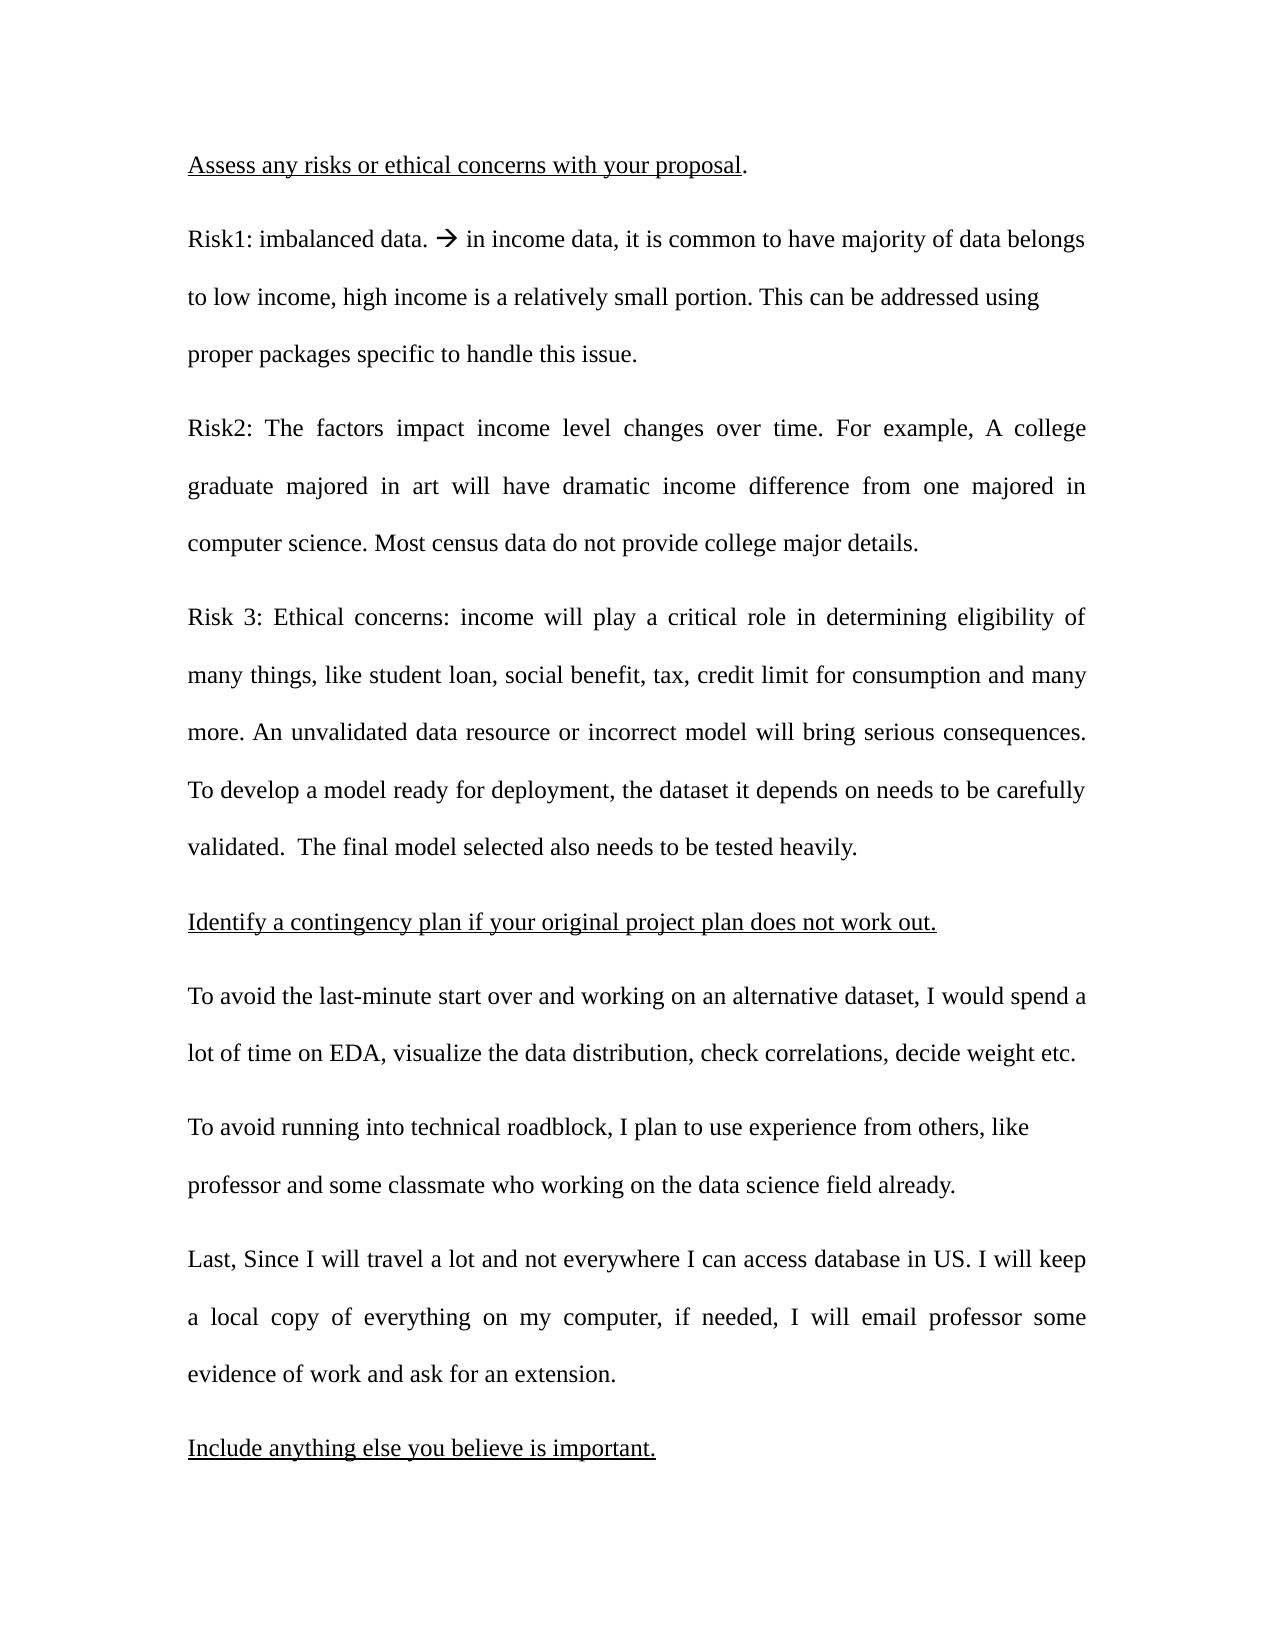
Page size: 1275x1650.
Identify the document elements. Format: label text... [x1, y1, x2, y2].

text Last, Since I will travel a lot and not everywhere I can access database in US. I will keep a local copy of everything on my computer, if needed, I will email professor some evidence of work and ask for an extension. [187, 1244, 1087, 1388]
text Identify a contingency plan if your original project plan does not work out. [187, 907, 1087, 935]
text Include anything else you believe is important. [187, 1433, 1087, 1462]
text Risk 3: Ethical concerns: income will play a critical role in determining eligibility of many things, like student loan, social benefit, tax, credit limit for consumption and many more. An unvalidated data resource or incorrect model will bring serious consequences. To develop a model ready for deployment, the dataset it depends on needs to be carefully validated. The final model selected also needs to be tested heavily. [187, 602, 1087, 861]
text To avoid running into technical roadblock, I plan to use experience from others, like professor and some classmate who working on the data science field already. [187, 1112, 1087, 1199]
text To avoid the last-minute start over and working on an alternative dataset, I would spend a lot of time on EDA, visualize the data distribution, check correlations, decide weight etc. [187, 981, 1087, 1067]
text Risk2: The factors impact income level changes over time. For example, A college graduate majored in art will have dramatic income difference from one majored in computer science. Most census data do not provide college major details. [187, 413, 1087, 557]
text Risk1: imbalanced data. in income data, it is common to have majority of data belongs to low income, high income is a relatively small portion. This can be addressed using proper packages specific to handle this issue. [187, 224, 1087, 368]
text Assess any risks or ethical concerns with your proposal. [187, 150, 1087, 179]
